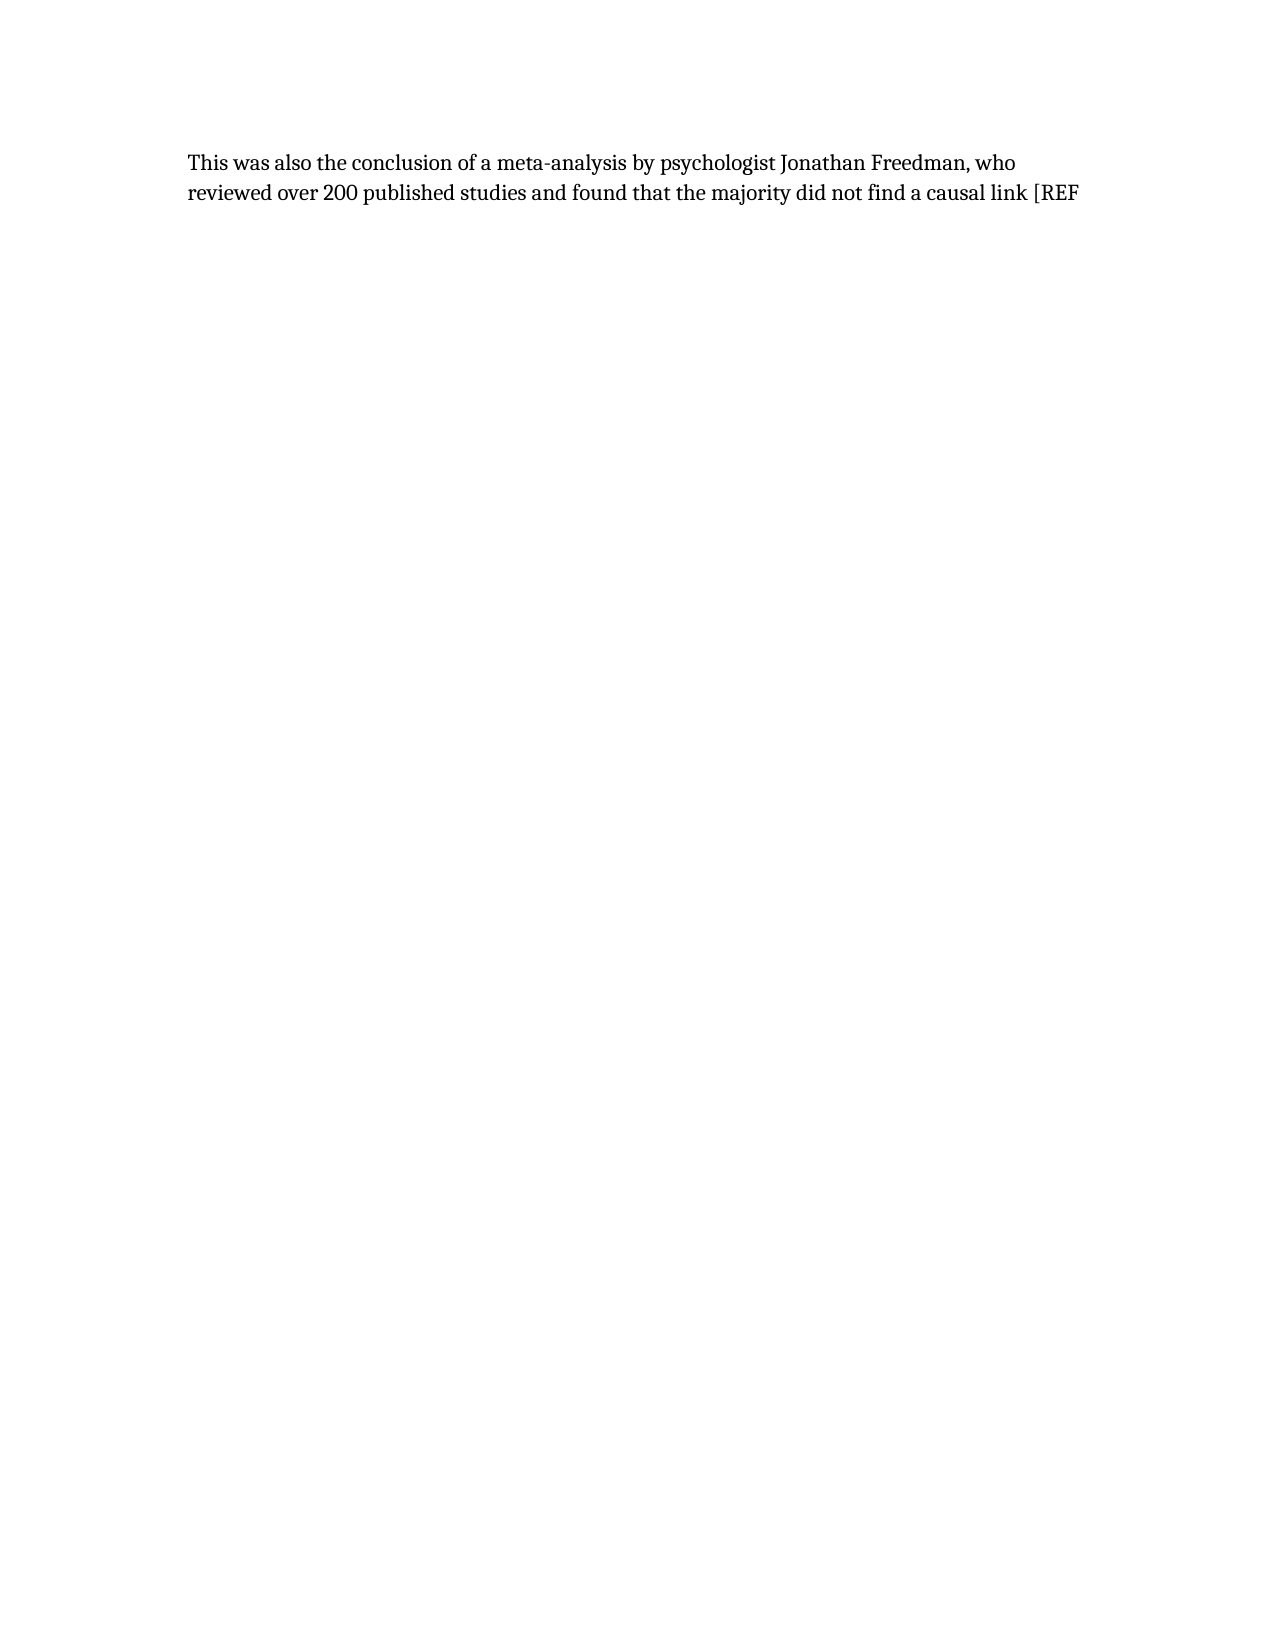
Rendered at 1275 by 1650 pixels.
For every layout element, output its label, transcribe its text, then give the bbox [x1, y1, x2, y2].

text This was also the conclusion of a meta-analysis by psychologist Jonathan Freedman, who reviewed over 200 published studies and found that the majority did not find a causal link [REF [187, 150, 1087, 207]
